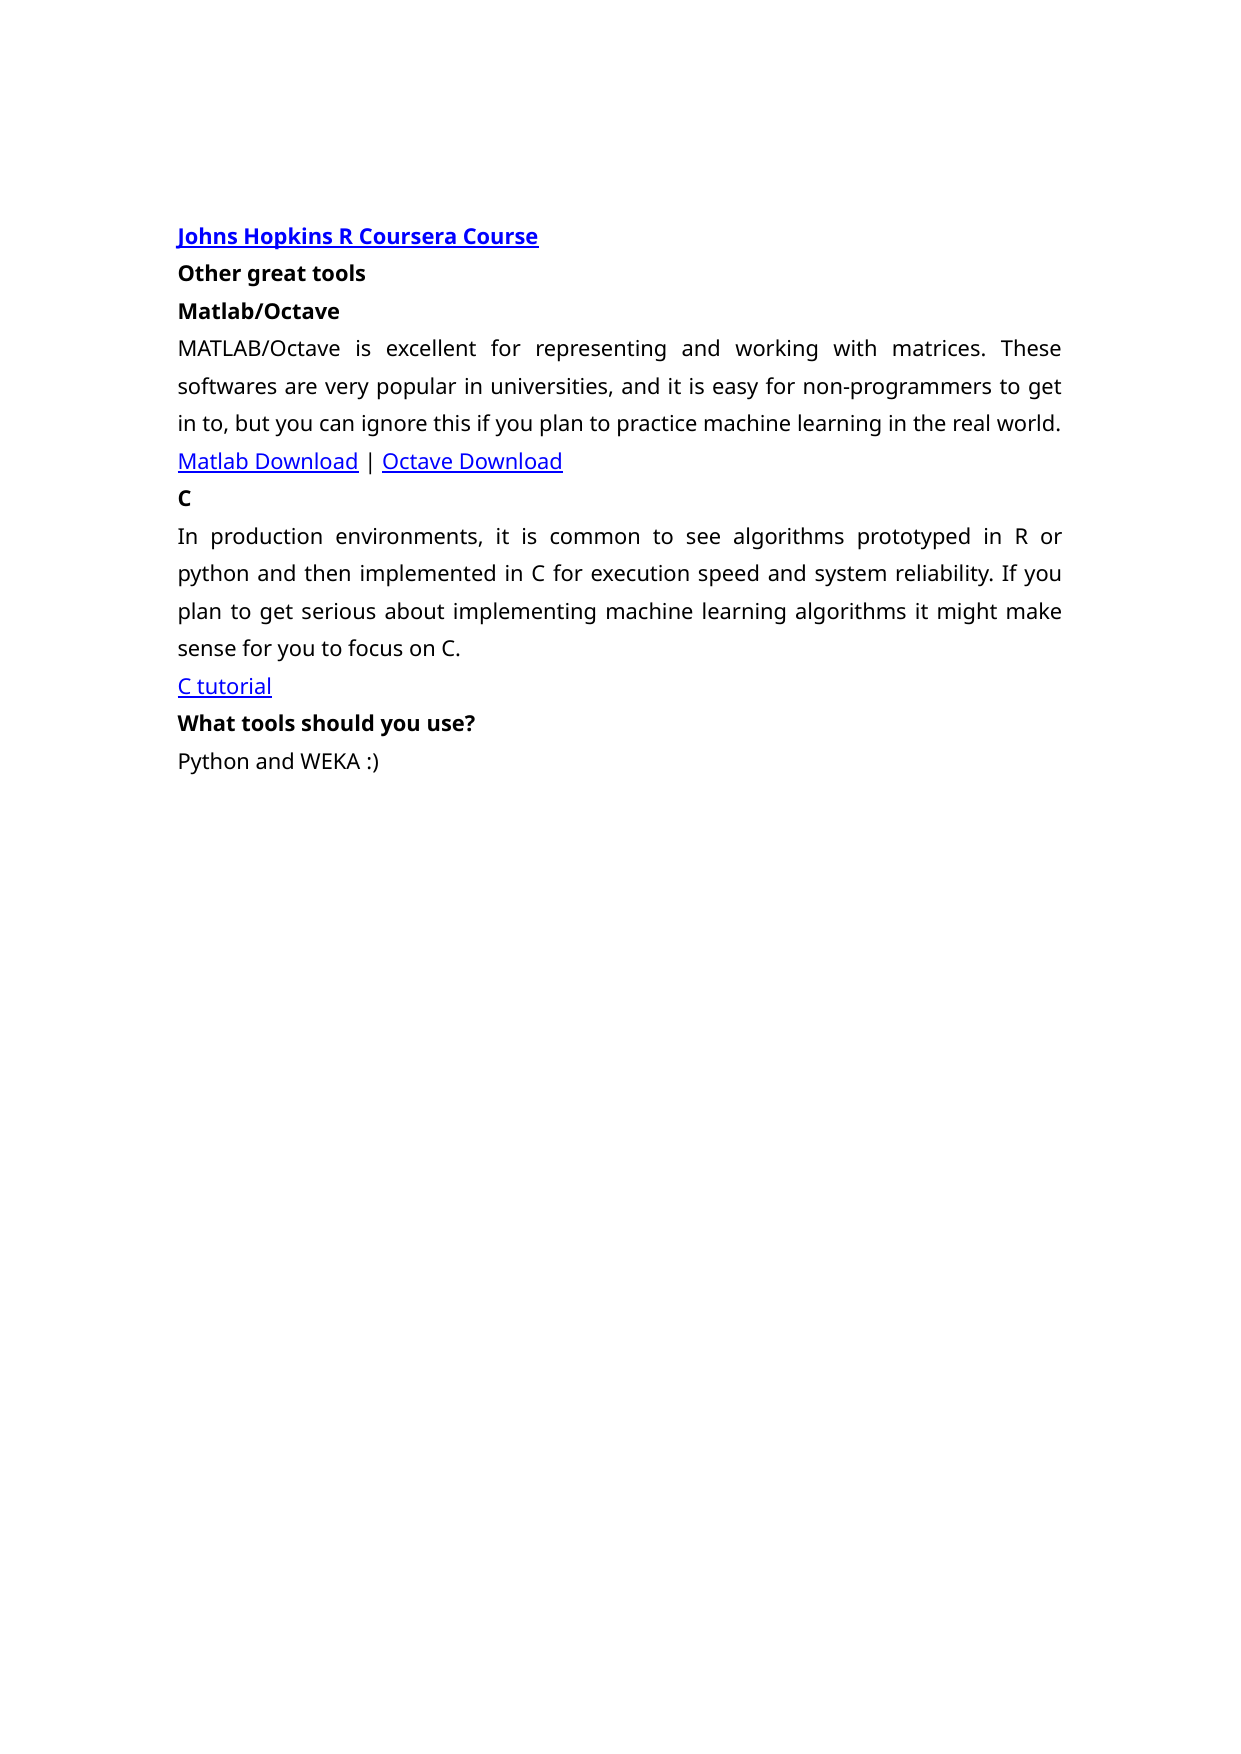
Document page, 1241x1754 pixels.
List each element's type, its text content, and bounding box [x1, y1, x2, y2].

text Matlab Download | Octave Download [177, 442, 1063, 479]
text Other great tools [177, 254, 1063, 292]
text Johns Hopkins R Coursera Course [177, 217, 1063, 254]
text C tutorial [177, 667, 1063, 704]
text Matlab/Octave [177, 292, 1063, 329]
text Python and WEKA :) [177, 742, 1063, 779]
text In production environments, it is common to see algorithms prototyped in R or python and then implemented in C for execution speed and system reliability. If you plan to get serious about implementing machine learning algorithms it might make sense for you to focus on C. [177, 517, 1063, 667]
text What tools should you use? [177, 704, 1063, 742]
text C [177, 479, 1063, 517]
text MATLAB/Octave is excellent for representing and working with matrices. These softwares are very popular in universities, and it is easy for non-programmers to get in to, but you can ignore this if you plan to practice machine learning in the real world. [177, 329, 1063, 442]
